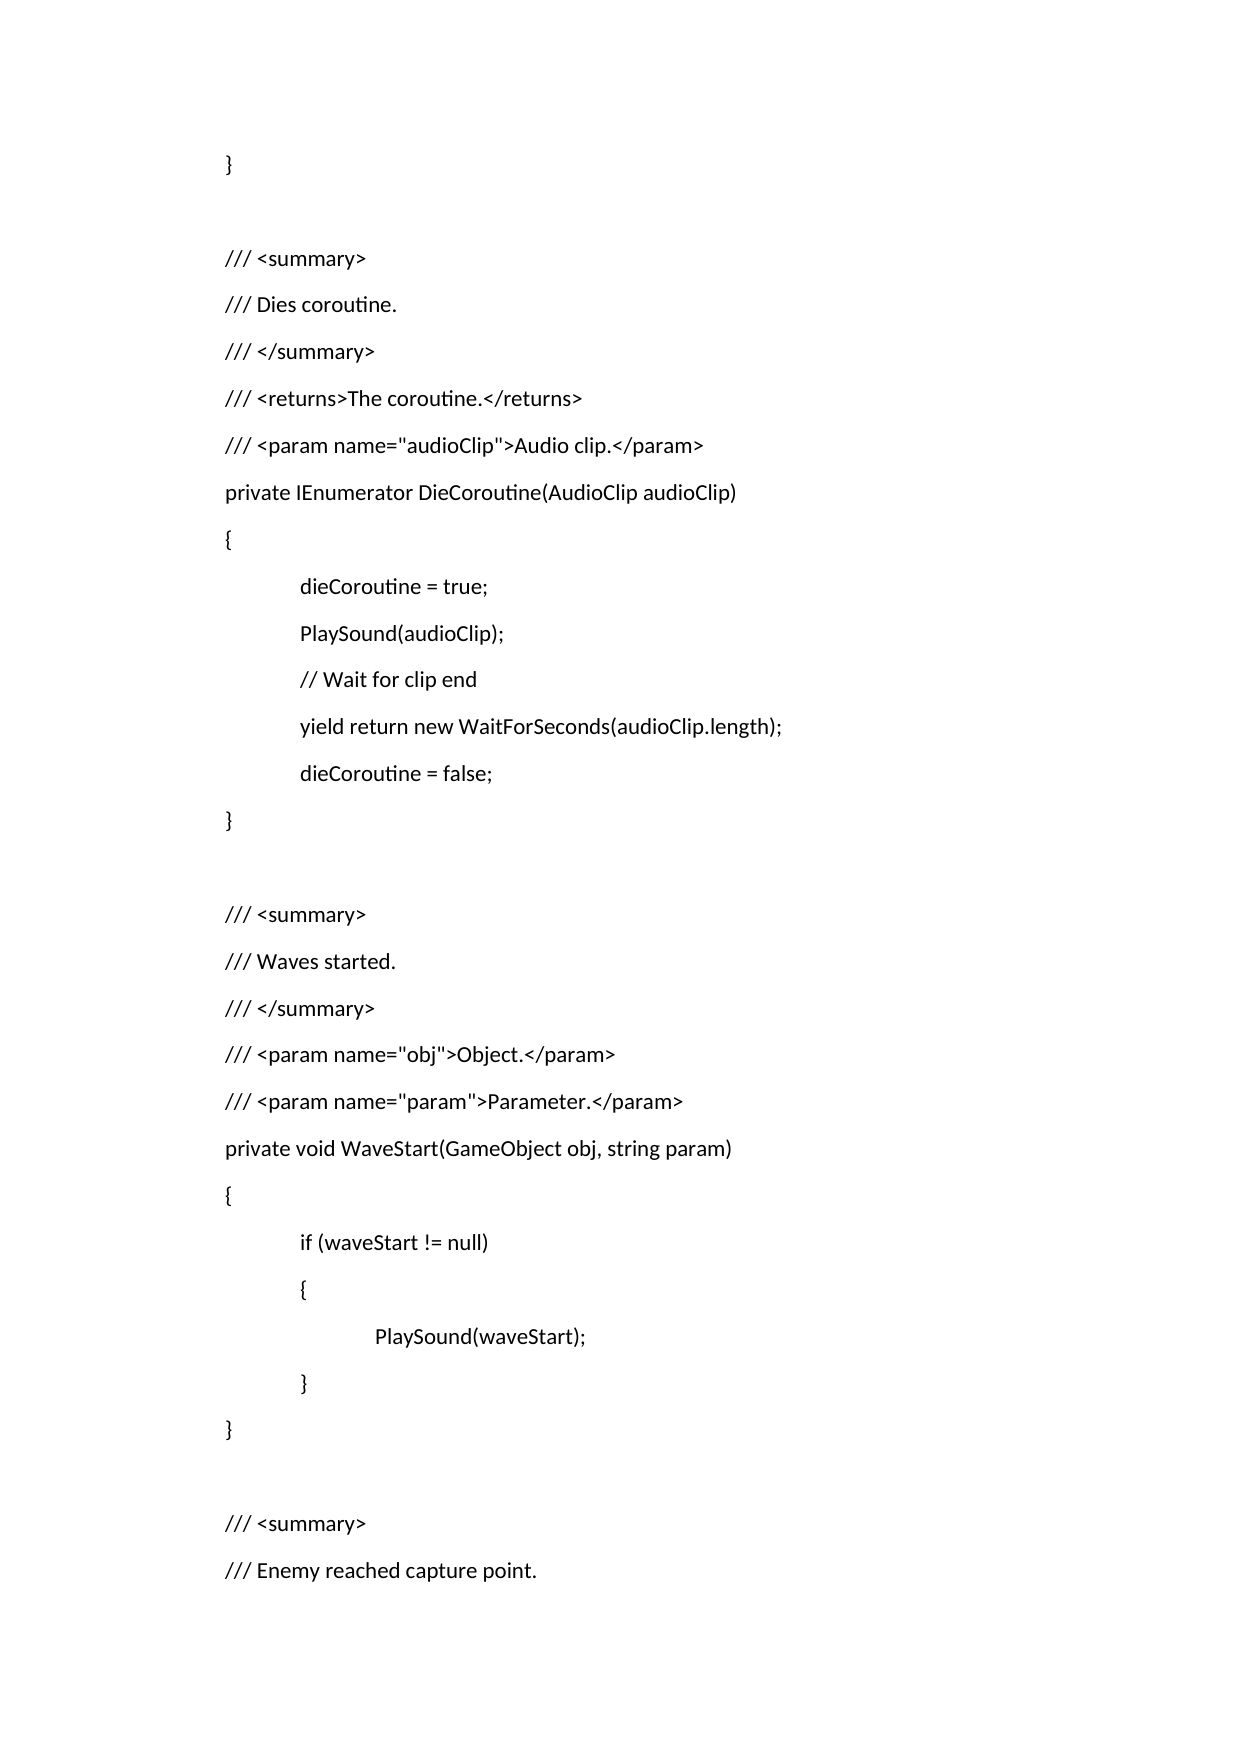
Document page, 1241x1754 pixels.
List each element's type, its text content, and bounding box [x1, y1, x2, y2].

text PlaySound(waveStart); [150, 1322, 1090, 1350]
text dieCoroutine = true; [150, 572, 1090, 600]
text /// </summary> [150, 337, 1090, 366]
text } [150, 806, 1090, 834]
text yield return new WaitForSeconds(audioClip.length); [150, 712, 1090, 741]
text private IEnumerator DieCoroutine(AudioClip audioClip) [150, 478, 1090, 506]
text /// <param name="param">Parameter.</param> [150, 1087, 1090, 1116]
text { [150, 525, 1090, 553]
text } [150, 150, 1090, 178]
text /// <param name="obj">Object.</param> [150, 1041, 1090, 1069]
text { [150, 1275, 1090, 1303]
text { [150, 1181, 1090, 1209]
text dieCoroutine = false; [150, 759, 1090, 787]
text /// Waves started. [150, 947, 1090, 975]
text /// Dies coroutine. [150, 291, 1090, 319]
text /// <summary> [150, 1509, 1090, 1537]
text if (waveStart != null) [150, 1228, 1090, 1256]
text /// <summary> [150, 900, 1090, 928]
text /// <returns>The coroutine.</returns> [150, 384, 1090, 412]
text /// <summary> [150, 244, 1090, 272]
text // Wait for clip end [150, 666, 1090, 694]
text private void WaveStart(GameObject obj, string param) [150, 1134, 1090, 1162]
text /// </summary> [150, 994, 1090, 1022]
text } [150, 1416, 1090, 1444]
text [150, 431, 1090, 459]
text PlaySound(audioClip); [150, 619, 1090, 647]
text } [150, 1369, 1090, 1397]
text /// Enemy reached capture point. [150, 1556, 1090, 1584]
